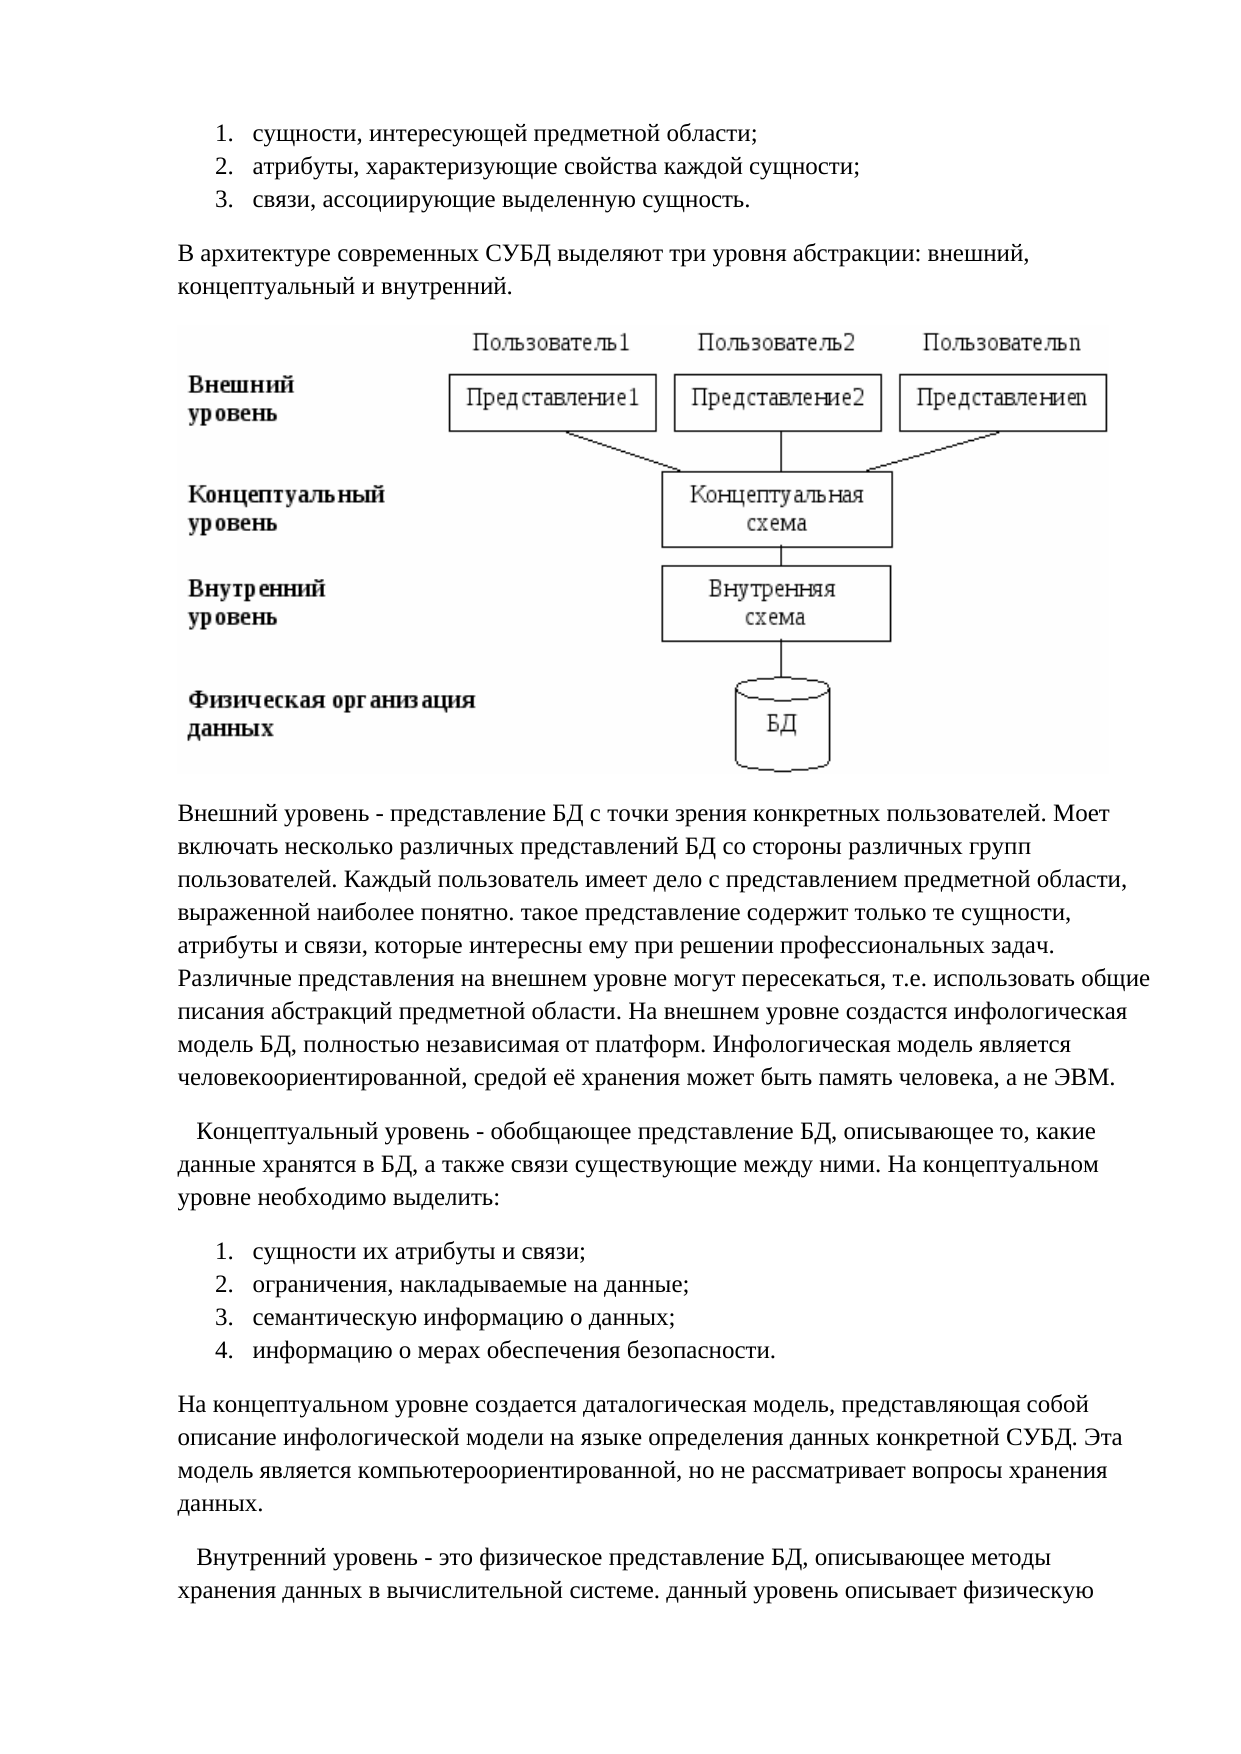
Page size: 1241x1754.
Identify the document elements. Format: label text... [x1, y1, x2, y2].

list ограничения, накладываемые на данные; [215, 1269, 1152, 1298]
list связи, ассоциирующие выделенную сущность. [215, 184, 1152, 213]
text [177, 1542, 1152, 1604]
picture [177, 325, 1109, 774]
list сущности, интересующей предметной области; [215, 118, 1152, 147]
text В архитектуре современных СУБД выделяют три уровня абстракции: внешний, концептуальный и внутренний. [177, 238, 1152, 300]
text Концептуальный уровень - обобщающее представление БД, описывающее то, какие данные хранятся в БД, а также связи существующие между ними. На концептуальном уровне необходимо выделить: [177, 1116, 1152, 1211]
list сущности их атрибуты и связи; [215, 1236, 1152, 1265]
list семантическую информацию о данных; [215, 1302, 1152, 1331]
list атрибуты, характеризующие свойства каждой сущности; [215, 151, 1152, 180]
text На концептуальном уровне создается даталогическая модель, представляющая собой описание инфологической модели на языке определения данных конкретной СУБД. Эта модель является компьютероориентированной, но не рассматривает вопросы хранения данных. [177, 1389, 1152, 1517]
text Внешний уровень - представление БД с точки зрения конкретных пользователей. Моет включать несколько различных представлений БД со стороны различных групп пользователей. Каждый пользователь имеет дело с представлением предметной области, выраженной наиболее понятно. такое представление содержит только те сущности, атрибуты и связи, которые интересны ему при решении профессиональных задач. Различные представления на внешнем уровне могут пересекаться, т.е. использовать общие писания абстракций предметной области. На внешнем уровне создастся инфологическая модель БД, полностью независимая от платформ. Инфологическая модель является человекоориентированной, средой её хранения может быть память человека, а не ЭВМ. [177, 798, 1152, 1091]
list информацию о мерах обеспечения безопасности. [215, 1335, 1152, 1364]
